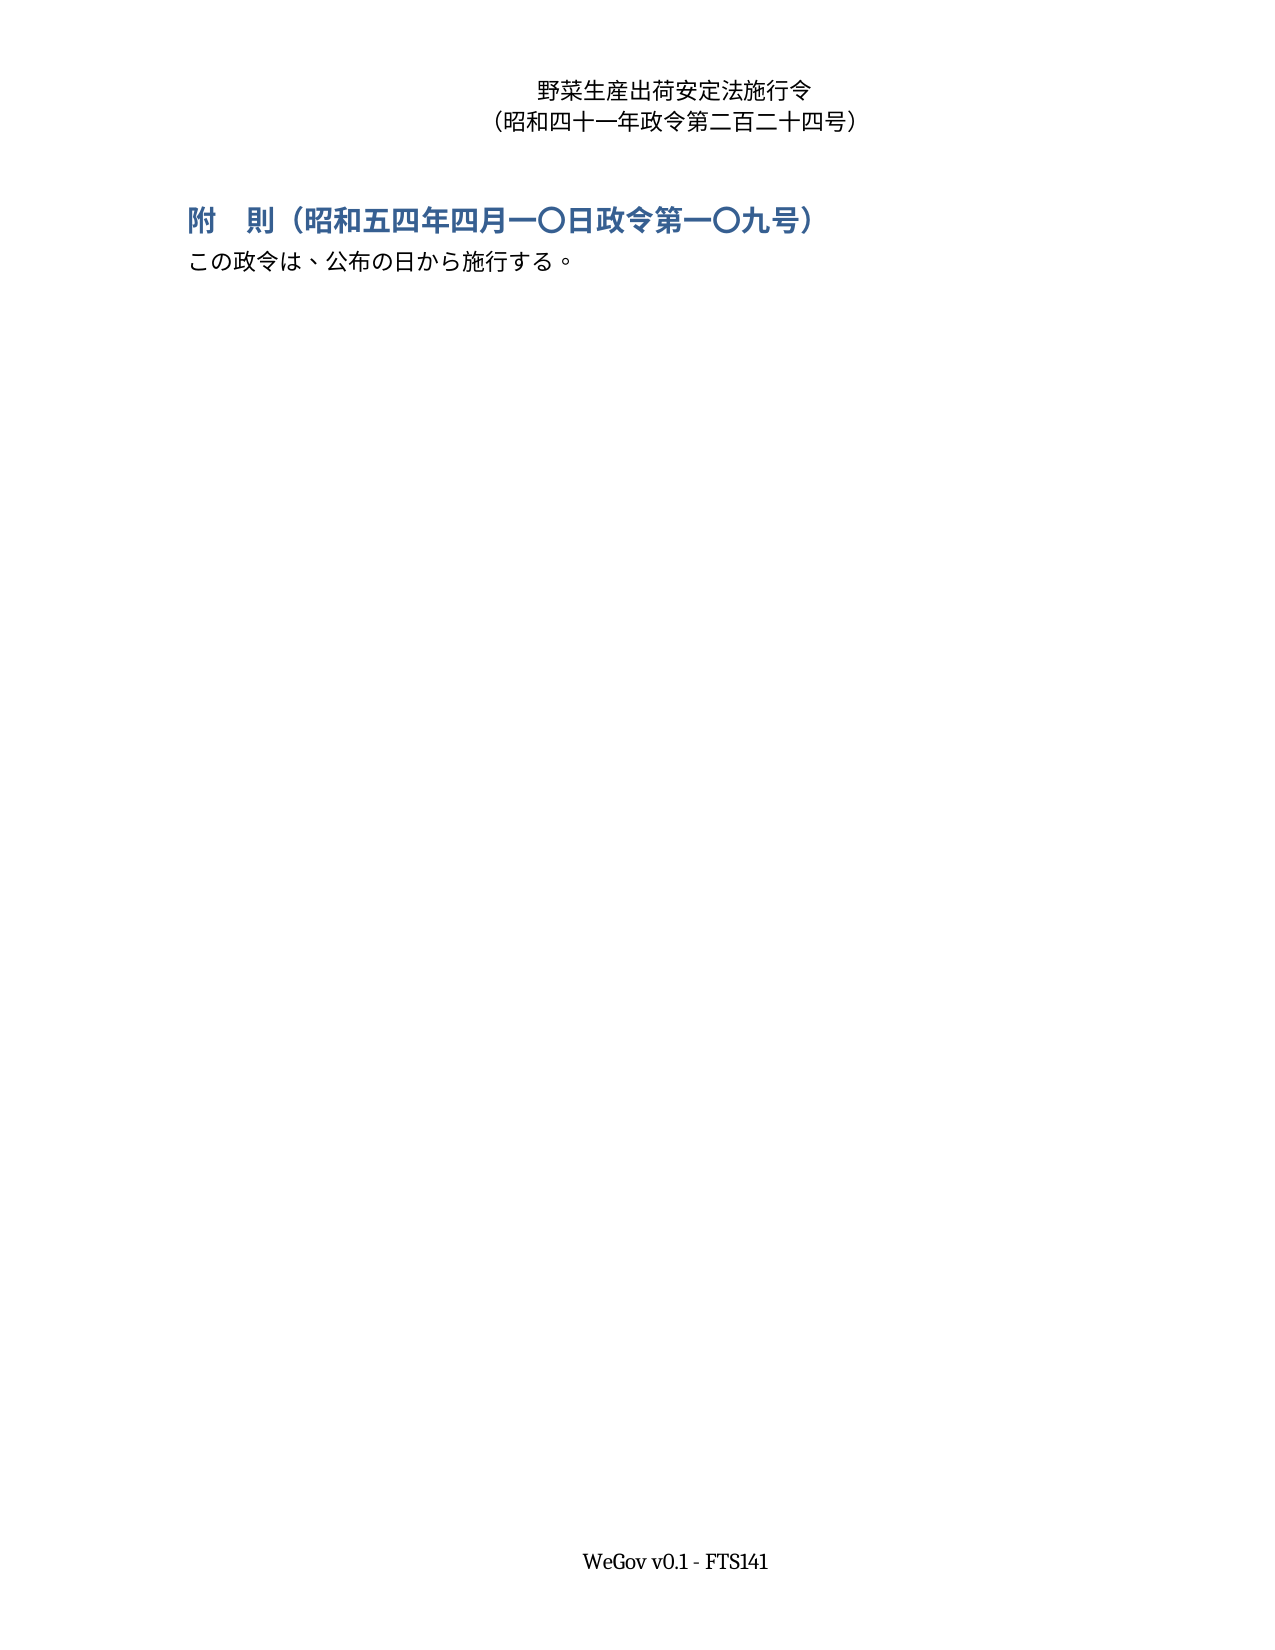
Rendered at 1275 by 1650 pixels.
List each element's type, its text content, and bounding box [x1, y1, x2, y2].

subtitle 附 則（昭和五四年四月一〇日政令第一〇九号） [187, 200, 1087, 240]
text この政令は、公布の日から施行する。 [187, 246, 1087, 277]
